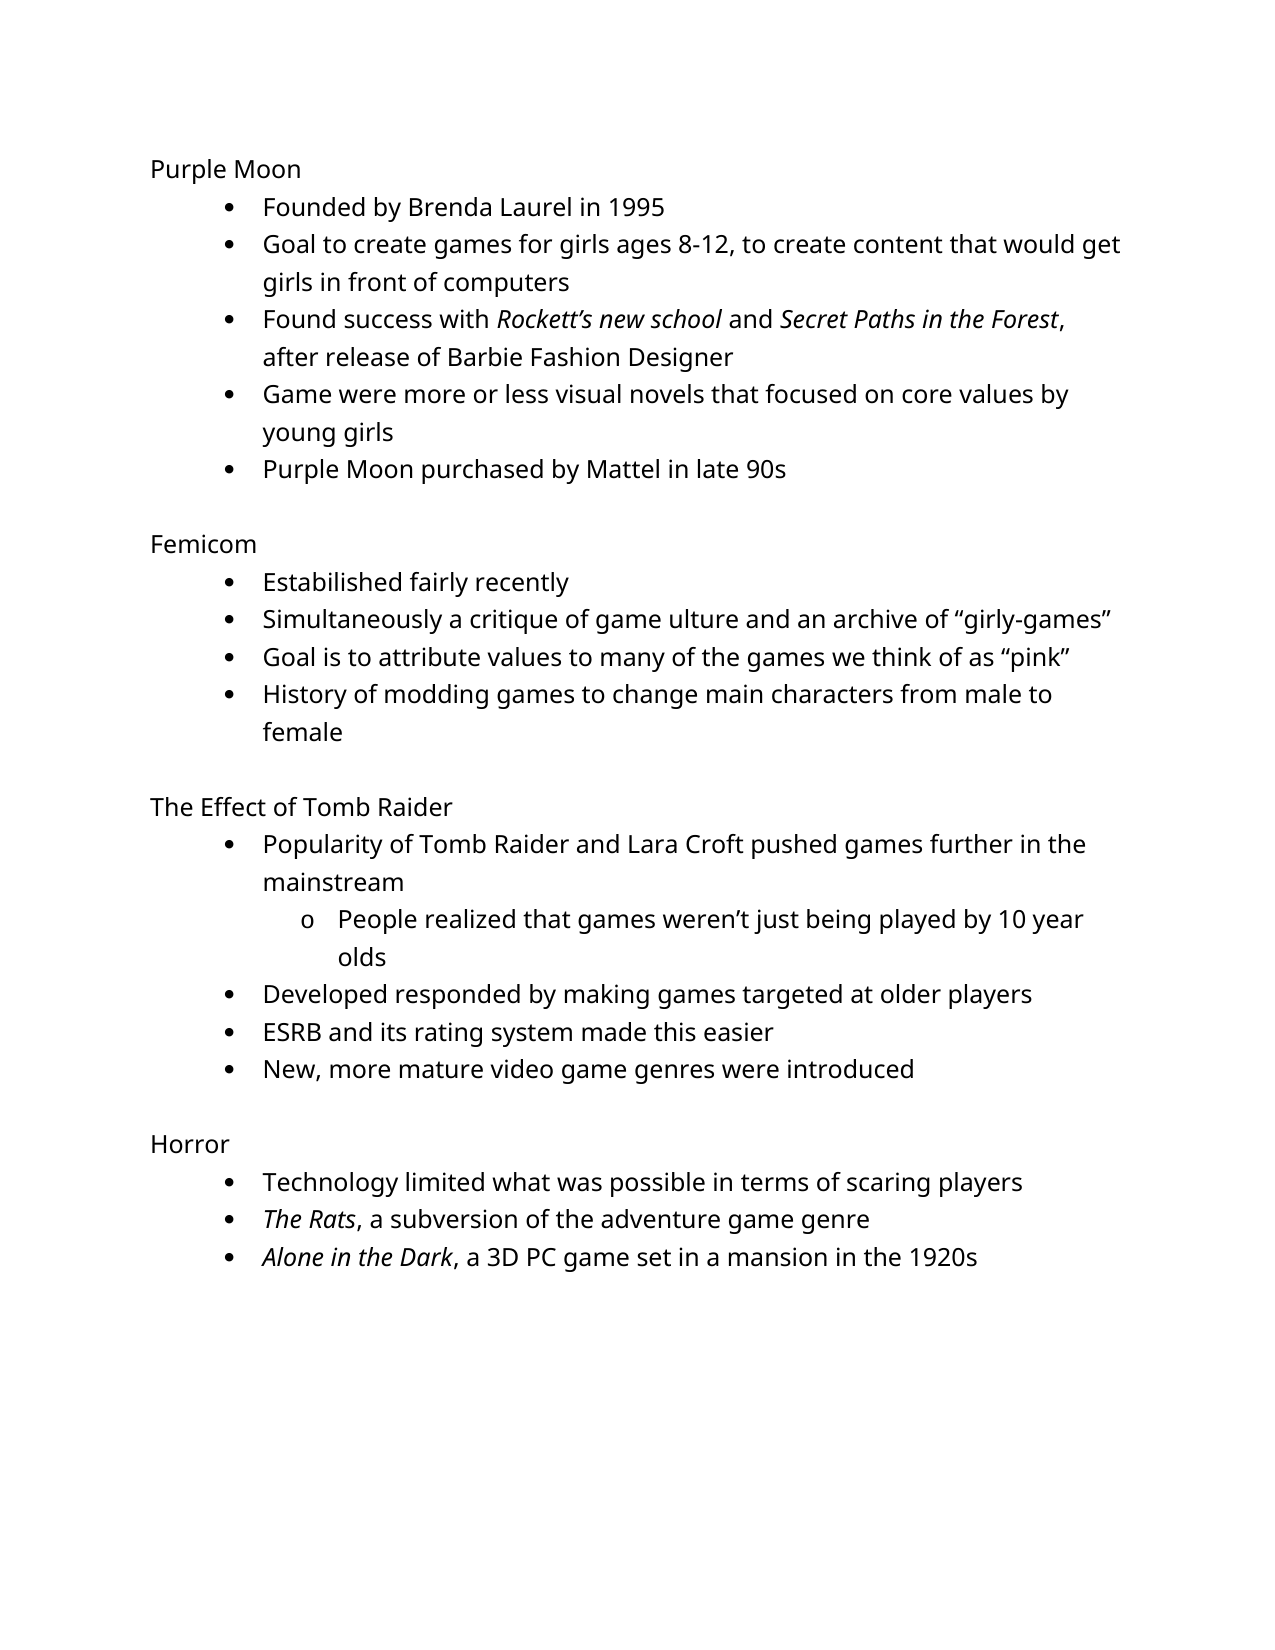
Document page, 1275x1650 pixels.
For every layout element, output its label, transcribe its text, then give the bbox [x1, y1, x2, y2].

text Purple Moon [150, 150, 1125, 187]
text The Rats, a subversion of the adventure game genre [225, 1200, 1125, 1237]
text The Effect of Tomb Raider [150, 787, 1125, 825]
text Technology limited what was possible in terms of scaring players [225, 1162, 1125, 1200]
text Estabilished fairly recently [225, 562, 1125, 600]
text Founded by Brenda Laurel in 1995 [225, 187, 1125, 225]
text Game were more or less visual novels that focused on core values by young girls [225, 375, 1125, 450]
text Alone in the Dark, a 3D PC game set in a mansion in the 1920s [225, 1237, 1125, 1275]
text New, more mature video game genres were introduced [225, 1050, 1125, 1087]
text Found success with Rockett’s new school and Secret Paths in the Forest, after release of Barbie Fashion Designer [225, 300, 1125, 375]
text Popularity of Tomb Raider and Lara Croft pushed games further in the mainstream [225, 825, 1125, 900]
text Simultaneously a critique of game ulture and an archive of “girly-games” [225, 600, 1125, 637]
text ESRB and its rating system made this easier [225, 1012, 1125, 1050]
text Purple Moon purchased by Mattel in late 90s [225, 450, 1125, 487]
text Developed responded by making games targeted at older players [225, 975, 1125, 1012]
text Goal to create games for girls ages 8-12, to create content that would get girls in front of computers [225, 225, 1125, 300]
text Femicom [150, 525, 1125, 562]
text People realized that games weren’t just being played by 10 year olds [300, 900, 1125, 975]
text Horror [150, 1125, 1125, 1162]
text Goal is to attribute values to many of the games we think of as “pink” [225, 637, 1125, 675]
text History of modding games to change main characters from male to female [225, 675, 1125, 750]
